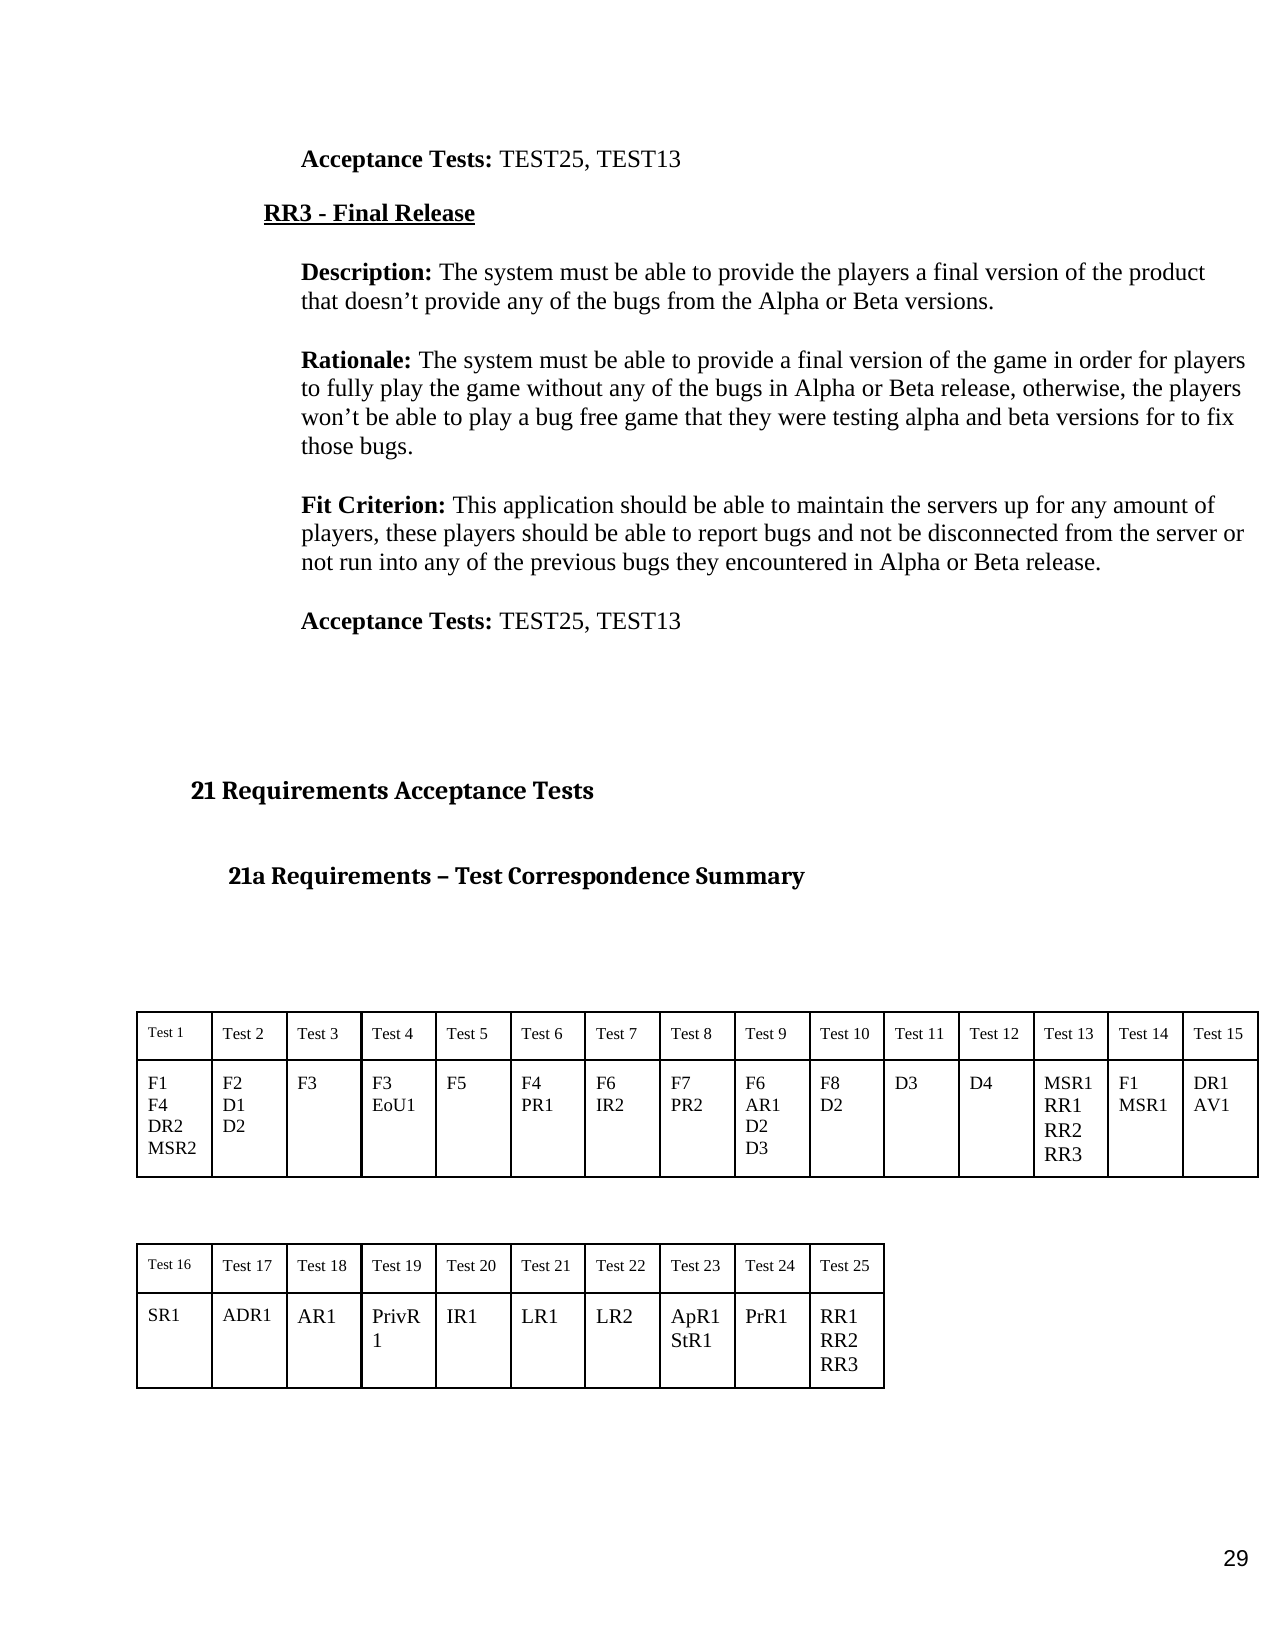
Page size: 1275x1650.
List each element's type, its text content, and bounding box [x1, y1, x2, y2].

text Acceptance Tests: TEST25, TEST13 [301, 144, 1248, 173]
table_cell RR1 RR2 RR3 [811, 1294, 883, 1387]
table_header Test 20 [437, 1245, 510, 1292]
table_header Test 10 [811, 1013, 883, 1059]
table_cell F6 AR1 D2 D3 [736, 1061, 809, 1176]
table_cell DR1 AV1 [1184, 1061, 1257, 1176]
table_cell F1 F4 DR2 MSR2 [138, 1061, 211, 1176]
table_cell F6 IR2 [586, 1061, 659, 1176]
table_cell D3 [885, 1061, 958, 1176]
table_cell SR1 [138, 1294, 211, 1387]
text Acceptance Tests: TEST25, TEST13 [301, 606, 1248, 635]
table_header Test 4 [363, 1013, 435, 1059]
table_header Test 8 [661, 1013, 734, 1059]
table_header Test 7 [586, 1013, 659, 1059]
table_cell F3 EoU1 [363, 1061, 435, 1176]
text Description: The system must be able to provide the players a final version of the product that doesn’t provide any of the bugs from the Alpha or Beta versions. [301, 257, 1248, 314]
table_cell ADR1 [213, 1294, 286, 1387]
table_header Test 3 [288, 1013, 360, 1059]
table_cell LR1 [512, 1294, 584, 1387]
table_header Test 12 [960, 1013, 1033, 1059]
table_header Test 19 [363, 1245, 435, 1292]
table_cell F5 [437, 1061, 510, 1176]
table_cell PrR1 [736, 1294, 809, 1387]
table_header Test 1 [138, 1013, 211, 1059]
table_cell PrivR1 [363, 1294, 435, 1387]
table_header Test 16 [138, 1245, 211, 1292]
table_cell F2 D1 D2 [213, 1061, 286, 1176]
table_header Test 2 [213, 1013, 286, 1059]
table_header Test 11 [885, 1013, 958, 1059]
text Fit Criterion: This application should be able to maintain the servers up for any amount of players, these players should be able to report bugs and not be disconnected from the server or not run into any of the previous bugs they encountered in Alpha or Beta release. [301, 490, 1248, 576]
table_header Test 18 [288, 1245, 360, 1292]
table_header Test 15 [1184, 1013, 1257, 1059]
table_cell F3 [288, 1061, 360, 1176]
table_header Test 6 [512, 1013, 584, 1059]
table_header Test 21 [512, 1245, 584, 1292]
table_cell F8 D2 [811, 1061, 883, 1176]
table_header Test 25 [811, 1245, 883, 1292]
table_header Test 24 [736, 1245, 809, 1292]
table_header Test 13 [1035, 1013, 1107, 1059]
table_header Test 9 [736, 1013, 809, 1059]
table_cell F1 MSR1 [1109, 1061, 1182, 1176]
table_cell D4 [960, 1061, 1033, 1176]
text 21 Requirements Acceptance Tests [191, 776, 1248, 806]
table_cell F7 PR2 [661, 1061, 734, 1176]
table_cell AR1 [288, 1294, 360, 1387]
table_header Test 22 [586, 1245, 659, 1292]
table_header Test 5 [437, 1013, 510, 1059]
table_cell IR1 [437, 1294, 510, 1387]
table_cell LR2 [586, 1294, 659, 1387]
text Rationale: The system must be able to provide a final version of the game in order for players to fully play the game without any of the bugs in Alpha or Beta release, otherwise, the players won’t be able to play a bug free game that they were testing alpha and beta versions for to fix those bugs. [301, 345, 1248, 460]
table_header Test 14 [1109, 1013, 1182, 1059]
text RR3 - Final Release [263, 198, 1248, 227]
table_cell F4 PR1 [512, 1061, 584, 1176]
table_header Test 23 [661, 1245, 734, 1292]
table_header Test 17 [213, 1245, 286, 1292]
table_cell MSR1 RR1 RR2 RR3 [1035, 1061, 1107, 1176]
table_cell ApR1 StR1 [661, 1294, 734, 1387]
text 21a Requirements – Test Correspondence Summary [228, 862, 1248, 891]
